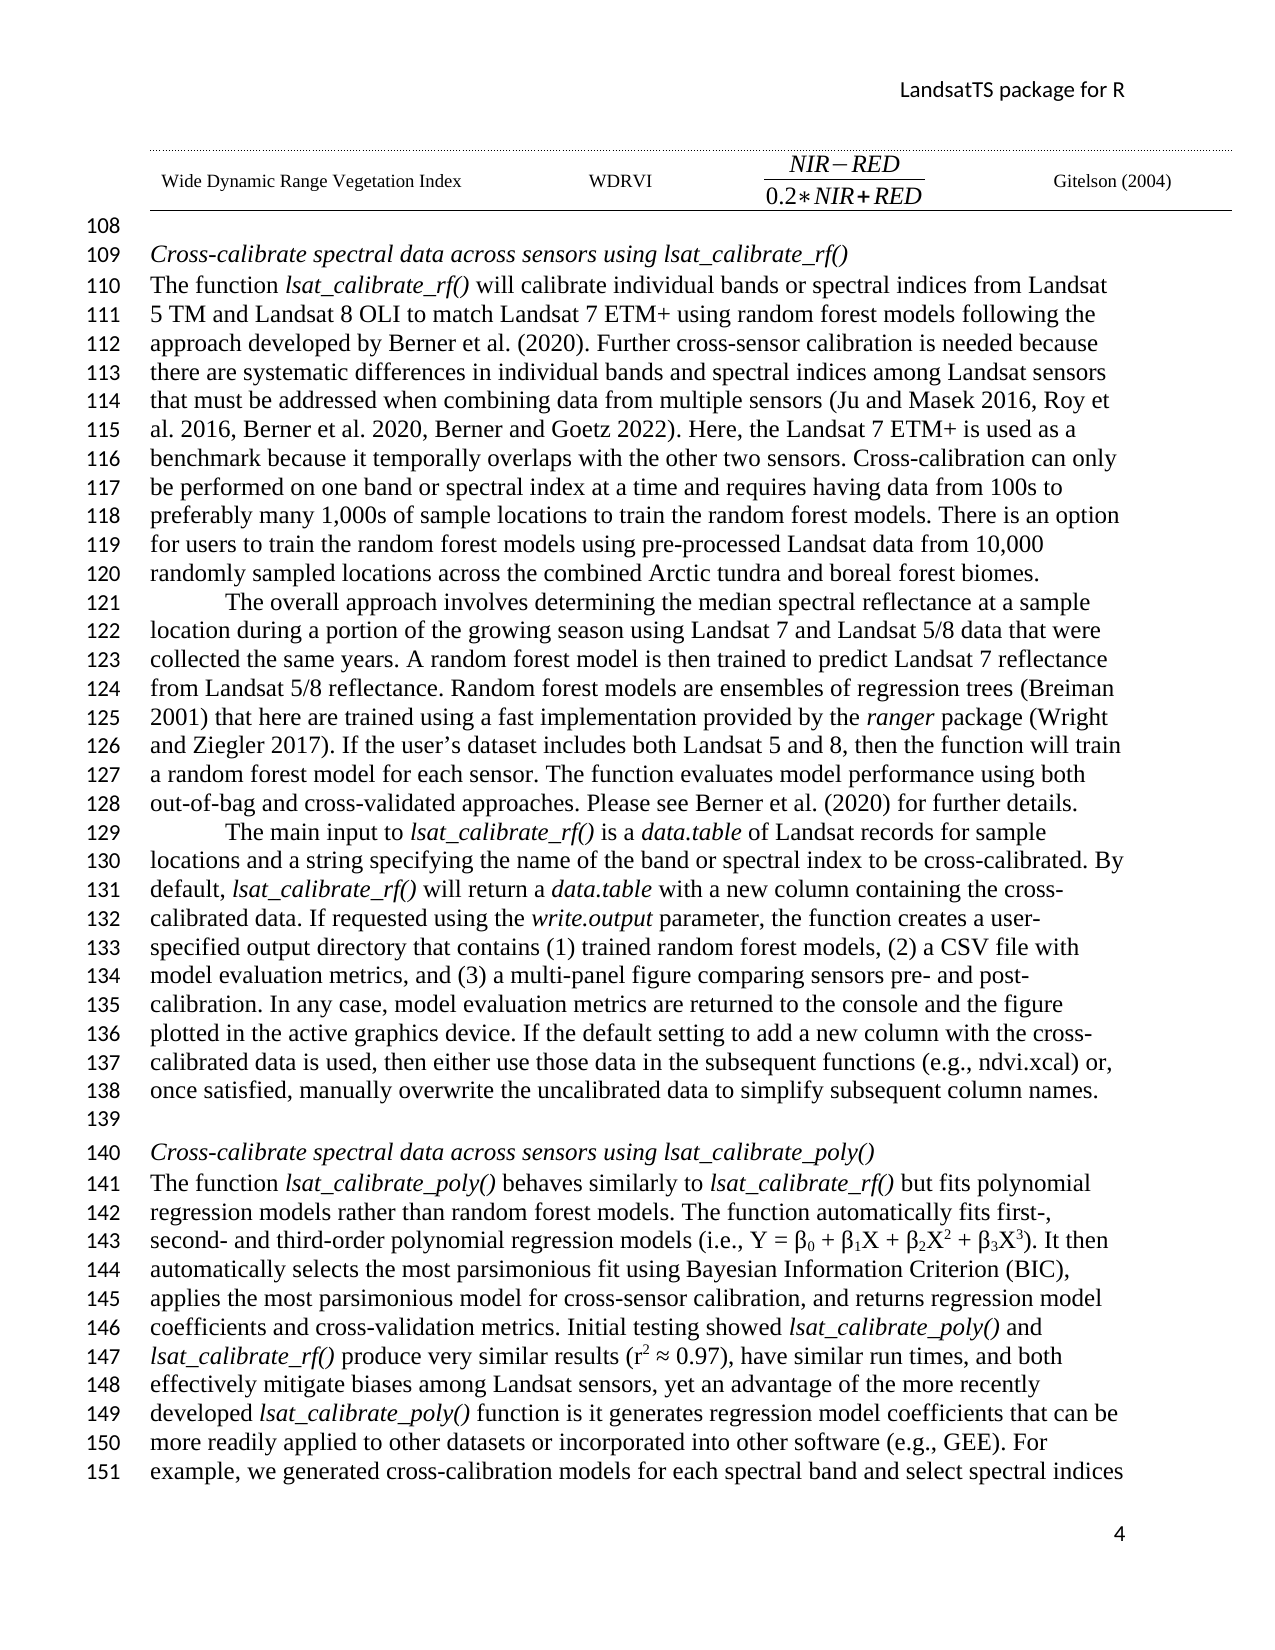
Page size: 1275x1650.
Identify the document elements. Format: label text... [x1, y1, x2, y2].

table_cell Gitelson (2004) [993, 150, 1232, 210]
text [150, 1168, 1125, 1484]
table_cell Wide Dynamic Range Vegetation Index [150, 150, 545, 210]
subtitle Cross-calibrate spectral data across sensors using lsat_calibrate_poly() [150, 1137, 1125, 1166]
table_cell [696, 150, 993, 210]
text The main input to lsat_calibrate_rf() is a data.table of Landsat records for sample locations and a string specifying the name of the band or spectral index to be cross-calibrated. By default, lsat_calibrate_rf() will return a data.table with a new column containing the cross-calibrated data. If requested using the write.output parameter, the function creates a user-specified output directory that contains (1) trained random forest models, (2) a CSV file with model evaluation metrics, and (3) a multi-panel figure comparing sensors pre- and post-calibration. In any case, model evaluation metrics are returned to the console and the figure plotted in the active graphics device. If the default setting to add a new column with the cross-calibrated data is used, then either use those data in the subsequent functions (e.g., ndvi.xcal) or, once satisfied, manually overwrite the uncalibrated data to simplify subsequent column names. [150, 817, 1125, 1104]
text The overall approach involves determining the median spectral reflectance at a sample location during a portion of the growing season using Landsat 7 and Landsat 5/8 data that were collected the same years. A random forest model is then trained to predict Landsat 7 reflectance from Landsat 5/8 reflectance. Random forest models are ensembles of regression trees (Breiman 2001) that here are trained using a fast implementation provided by the ranger package (Wright and Ziegler 2017). If the user’s dataset includes both Landsat 5 and 8, then the function will train a random forest model for each sensor. The function evaluates model performance using both out-of-bag and cross-validated approaches. Please see Berner et al. (2020) for further details. [150, 587, 1125, 817]
subtitle Cross-calibrate spectral data across sensors using lsat_calibrate_rf() [150, 239, 1125, 268]
text The function lsat_calibrate_rf() will calibrate individual bands or spectral indices from Landsat 5 TM and Landsat 8 OLI to match Landsat 7 ETM+ using random forest models following the approach developed by Berner et al. (2020). Further cross-sensor calibration is needed because there are systematic differences in individual bands and spectral indices among Landsat sensors that must be addressed when combining data from multiple sensors (Ju and Masek 2016, Roy et al. 2016, Berner et al. 2020, Berner and Goetz 2022). Here, the Landsat 7 ETM+ is used as a benchmark because it temporally overlaps with the other two sensors. Cross-calibration can only be performed on one band or spectral index at a time and requires having data from 100s to preferably many 1,000s of sample locations to train the random forest models. There is an option for users to train the random forest models using pre-processed Landsat data from 10,000 randomly sampled locations across the combined Arctic tundra and boreal forest biomes. [150, 270, 1125, 587]
table_cell WDRVI [545, 150, 696, 210]
